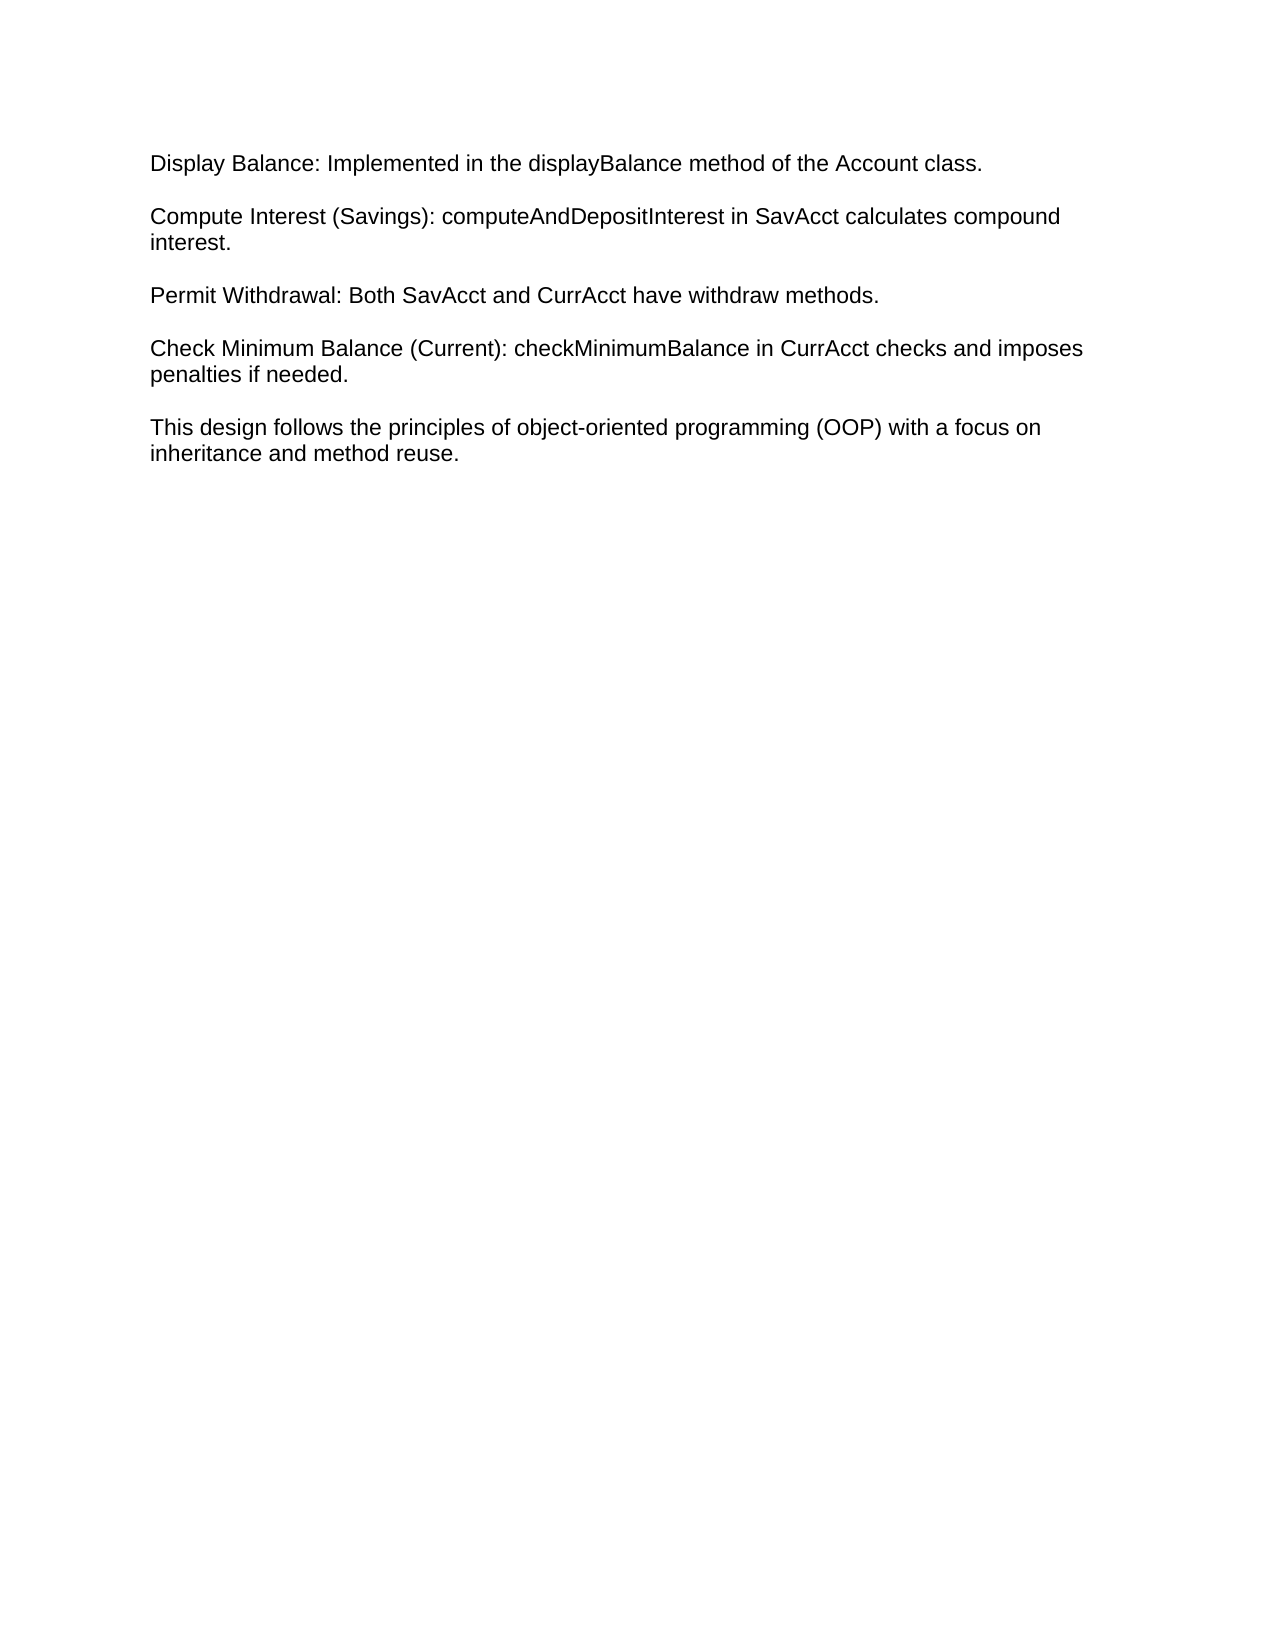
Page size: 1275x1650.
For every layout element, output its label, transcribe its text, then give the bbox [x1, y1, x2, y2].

text Display Balance: Implemented in the displayBalance method of the Account class. [150, 150, 1125, 176]
text This design follows the principles of object-oriented programming (OOP) with a focus on inheritance and method reuse. [150, 413, 1125, 466]
text Compute Interest (Savings): computeAndDepositInterest in SavAcct calculates compound interest. [150, 203, 1125, 255]
text Permit Withdrawal: Both SavAcct and CurrAcct have withdraw methods. [150, 282, 1125, 308]
text Check Minimum Balance (Current): checkMinimumBalance in CurrAcct checks and imposes penalties if needed. [150, 334, 1125, 387]
